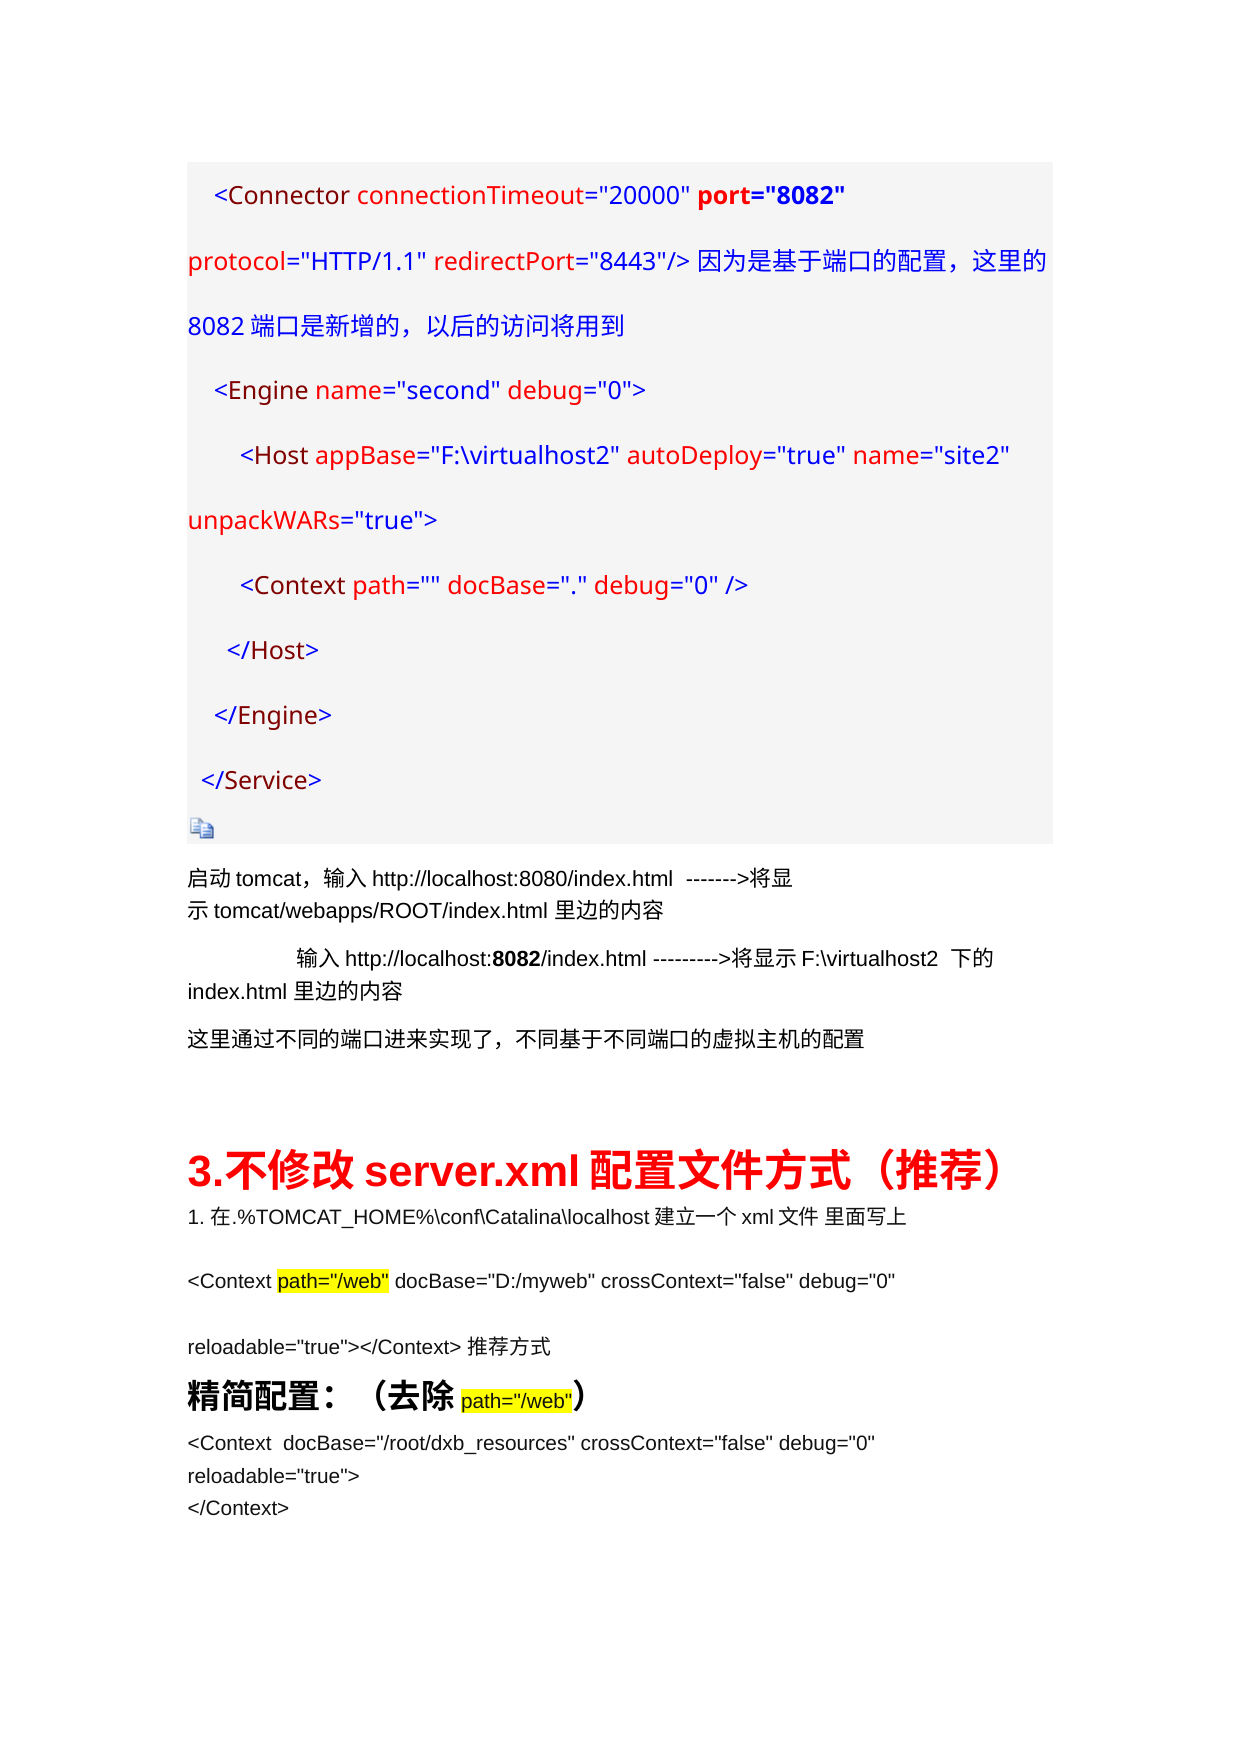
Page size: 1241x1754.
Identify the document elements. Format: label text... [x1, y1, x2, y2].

text <Context docBase="/root/dxb_resources" crossContext="false" debug="0" reloadable="true"> [187, 1427, 1053, 1492]
text 3.不修改server.xml配置文件方式（推荐） [187, 1134, 1053, 1199]
text </Host> [187, 617, 1053, 682]
text <Host appBase="F:\virtualhost2" autoDeploy="true" name="site2" unpackWARs="true"> [187, 422, 1053, 552]
picture [187, 812, 219, 844]
text 1. 在.%TOMCAT_HOME%\conf\Catalina\localhost建立一个xml文件 里面写上 <Context path="/web" docBase="D:/myweb" crossContext="false" debug="0" reloadable="true"></Context> 推荐方式 精简配置：（去除path="/web"） [187, 1199, 1053, 1427]
text <Context path="" docBase="." debug="0" /> [187, 552, 1053, 617]
text </Engine> [187, 682, 1053, 747]
text </Context> [187, 1492, 1053, 1524]
text 启动tomcat，输入 http://localhost:8080/index.html ------->将显示tomcat/webapps/ROOT/index.html 里边的内容 [187, 860, 1053, 925]
text <Engine name="second" debug="0"> [187, 357, 1053, 422]
text 这里通过不同的端口进来实现了，不同基于不同端口的虚拟主机的配置 [187, 1021, 1053, 1054]
text <Connector connectionTimeout="20000" port="8082" protocol="HTTP/1.1" redirectPort="8443"/> 因为是基于端口的配置，这里的8082端口是新增的，以后的访问将用到 [187, 162, 1053, 357]
text </Service> [187, 747, 1053, 812]
text 输入 http://localhost:8082/index.html --------->将显示F:\virtualhost2 下的index.html 里边的内容 [187, 941, 1053, 1006]
